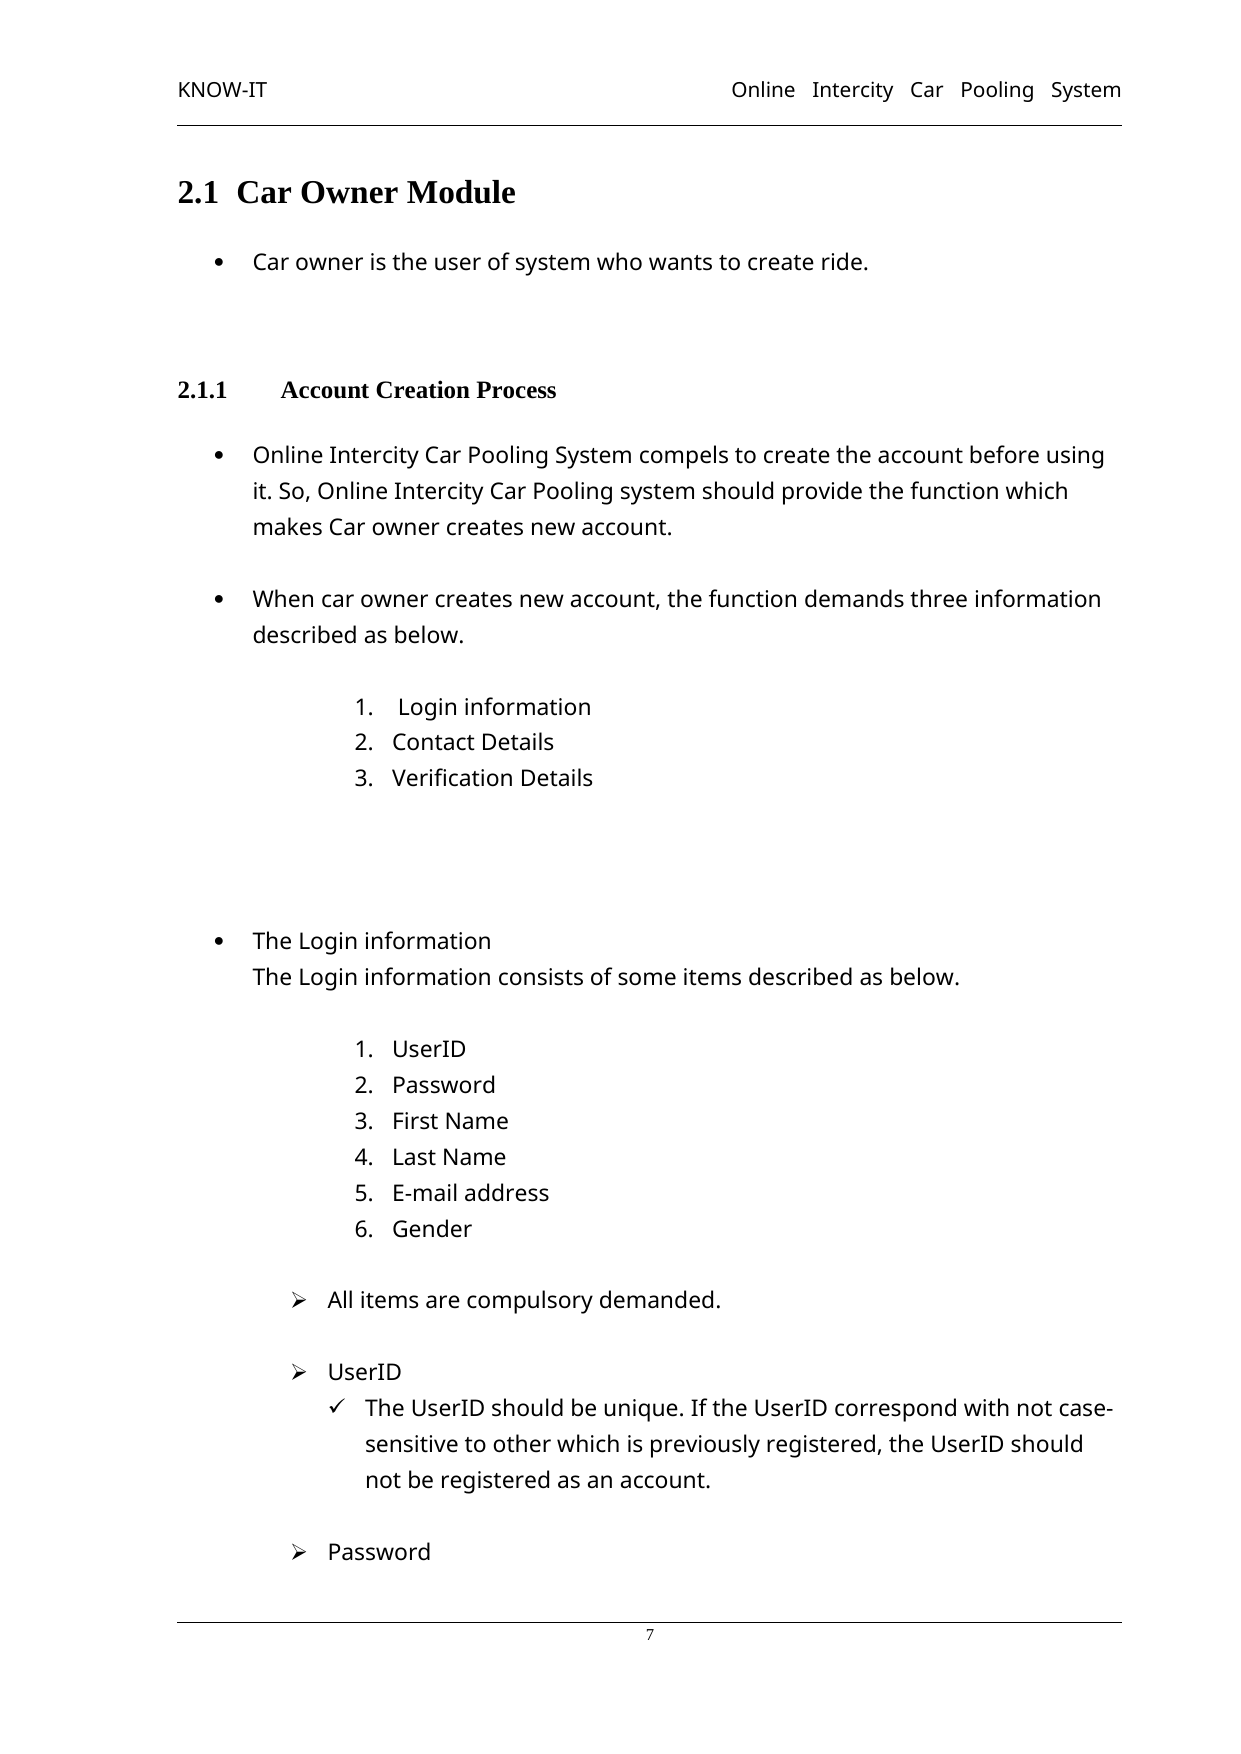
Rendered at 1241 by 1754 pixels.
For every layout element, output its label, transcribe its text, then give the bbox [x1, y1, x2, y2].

list Gender [354, 1212, 1122, 1244]
list Login information [354, 690, 1122, 722]
list UserID [290, 1356, 1122, 1387]
list Verification Details [354, 762, 1122, 793]
list Car owner is the user of system who wants to create ride. [215, 246, 1122, 277]
list Contact Details [354, 726, 1122, 758]
list First Name [354, 1105, 1122, 1136]
list The UserID should be unique. If the UserID correspond with not case-sensitive to other which is previously registered, the UserID should not be registered as an account. [327, 1392, 1122, 1495]
list Password [354, 1069, 1122, 1100]
list Password [290, 1536, 1122, 1567]
subtitle Account Creation Process [177, 375, 1032, 404]
list The Login information [215, 925, 1122, 956]
list When car owner creates new account, the function demands three information described as below. [215, 583, 1122, 650]
list Online Intercity Car Pooling System compels to create the account before using it. So, Online Intercity Car Pooling system should provide the function which makes Car owner creates new account. [215, 439, 1122, 542]
list Last Name [354, 1141, 1122, 1172]
subtitle Car Owner Module [177, 173, 1122, 211]
list The Login information consists of some items described as below. [252, 961, 1122, 992]
list All items are compulsory demanded. [290, 1284, 1122, 1316]
list E-mail address [354, 1177, 1122, 1208]
list UserID [354, 1033, 1122, 1064]
